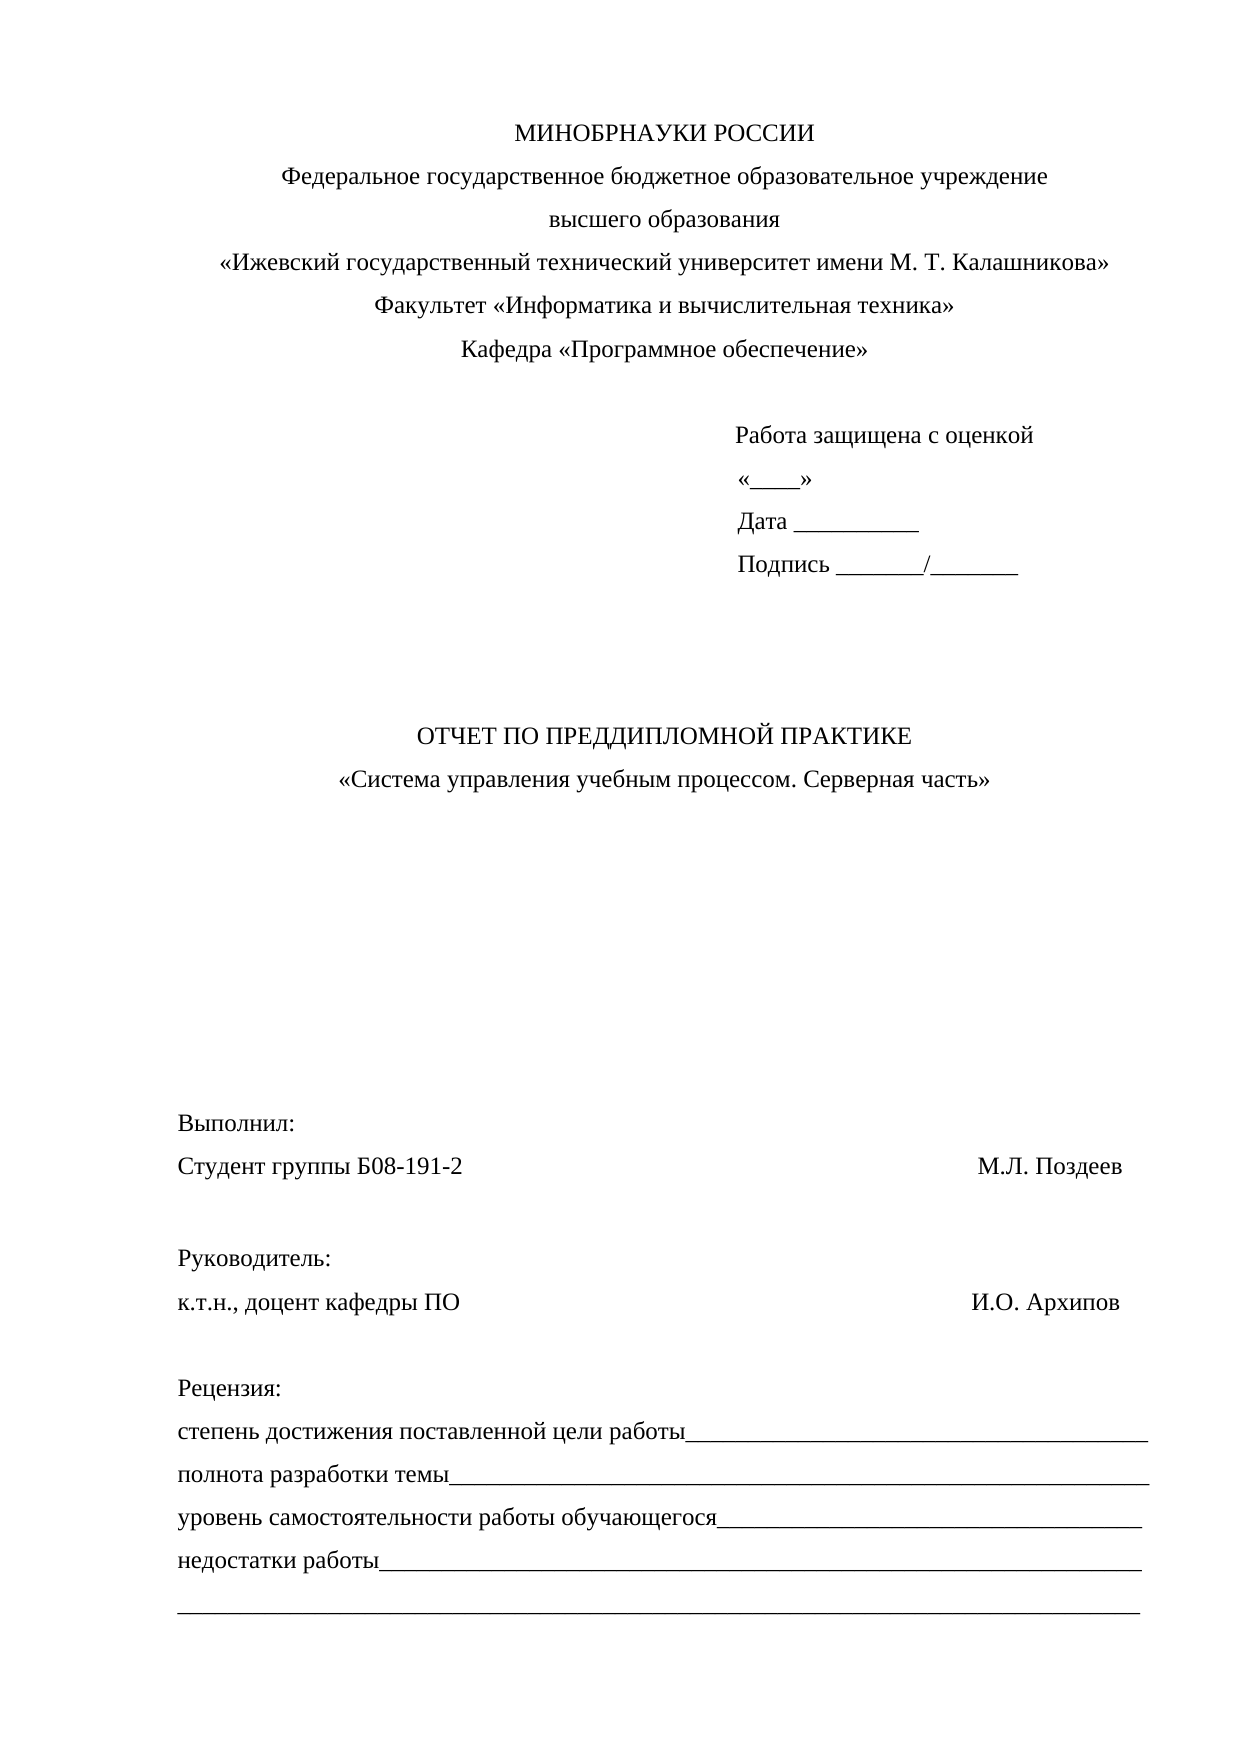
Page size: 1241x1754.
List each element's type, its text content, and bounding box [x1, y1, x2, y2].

text Руководитель: [177, 1243, 1152, 1272]
text полнота разработки темы________________________________________________________ [177, 1459, 1152, 1488]
text «____» [693, 463, 1033, 492]
text уровень самостоятельности работы обучающегося__________________________________ [177, 1502, 1152, 1531]
text Выполнил: [177, 1108, 1152, 1136]
text Работа защищена с оценкой [177, 420, 1033, 449]
text высшего образования [177, 204, 1152, 233]
text Дата __________ [472, 506, 1033, 535]
text «Ижевский государственный технический университет имени М. Т. Калашникова» [177, 247, 1152, 276]
text Подпись _______/_______ [472, 549, 1033, 621]
text ОТЧЕТ ПО ПРЕДДИПЛОМНОЙ ПРАКТИКЕ [177, 721, 1152, 750]
text Рецензия: [177, 1373, 1152, 1402]
text Студент группы Б08-191-2 М.Л. Поздеев [177, 1151, 1152, 1179]
text Кафедра «Программное обеспечение» [177, 334, 1152, 362]
text степень достижения поставленной цели работы_____________________________________ [177, 1416, 1152, 1445]
text недостатки работы_____________________________________________________________ [177, 1545, 1152, 1574]
text Федеральное государственное бюджетное образовательное учреждение [177, 161, 1152, 190]
text к.т.н., доцент кафедры ПО И.О. Архипов [177, 1287, 1152, 1315]
text «Система управления учебным процессом. Серверная часть» [177, 764, 1152, 793]
text Факультет «Информатика и вычислительная техника» [177, 291, 1152, 319]
text МИНОБРНАУКИ РОССИИ [177, 118, 1152, 147]
text _____________________________________________________________________________ [177, 1588, 1152, 1617]
